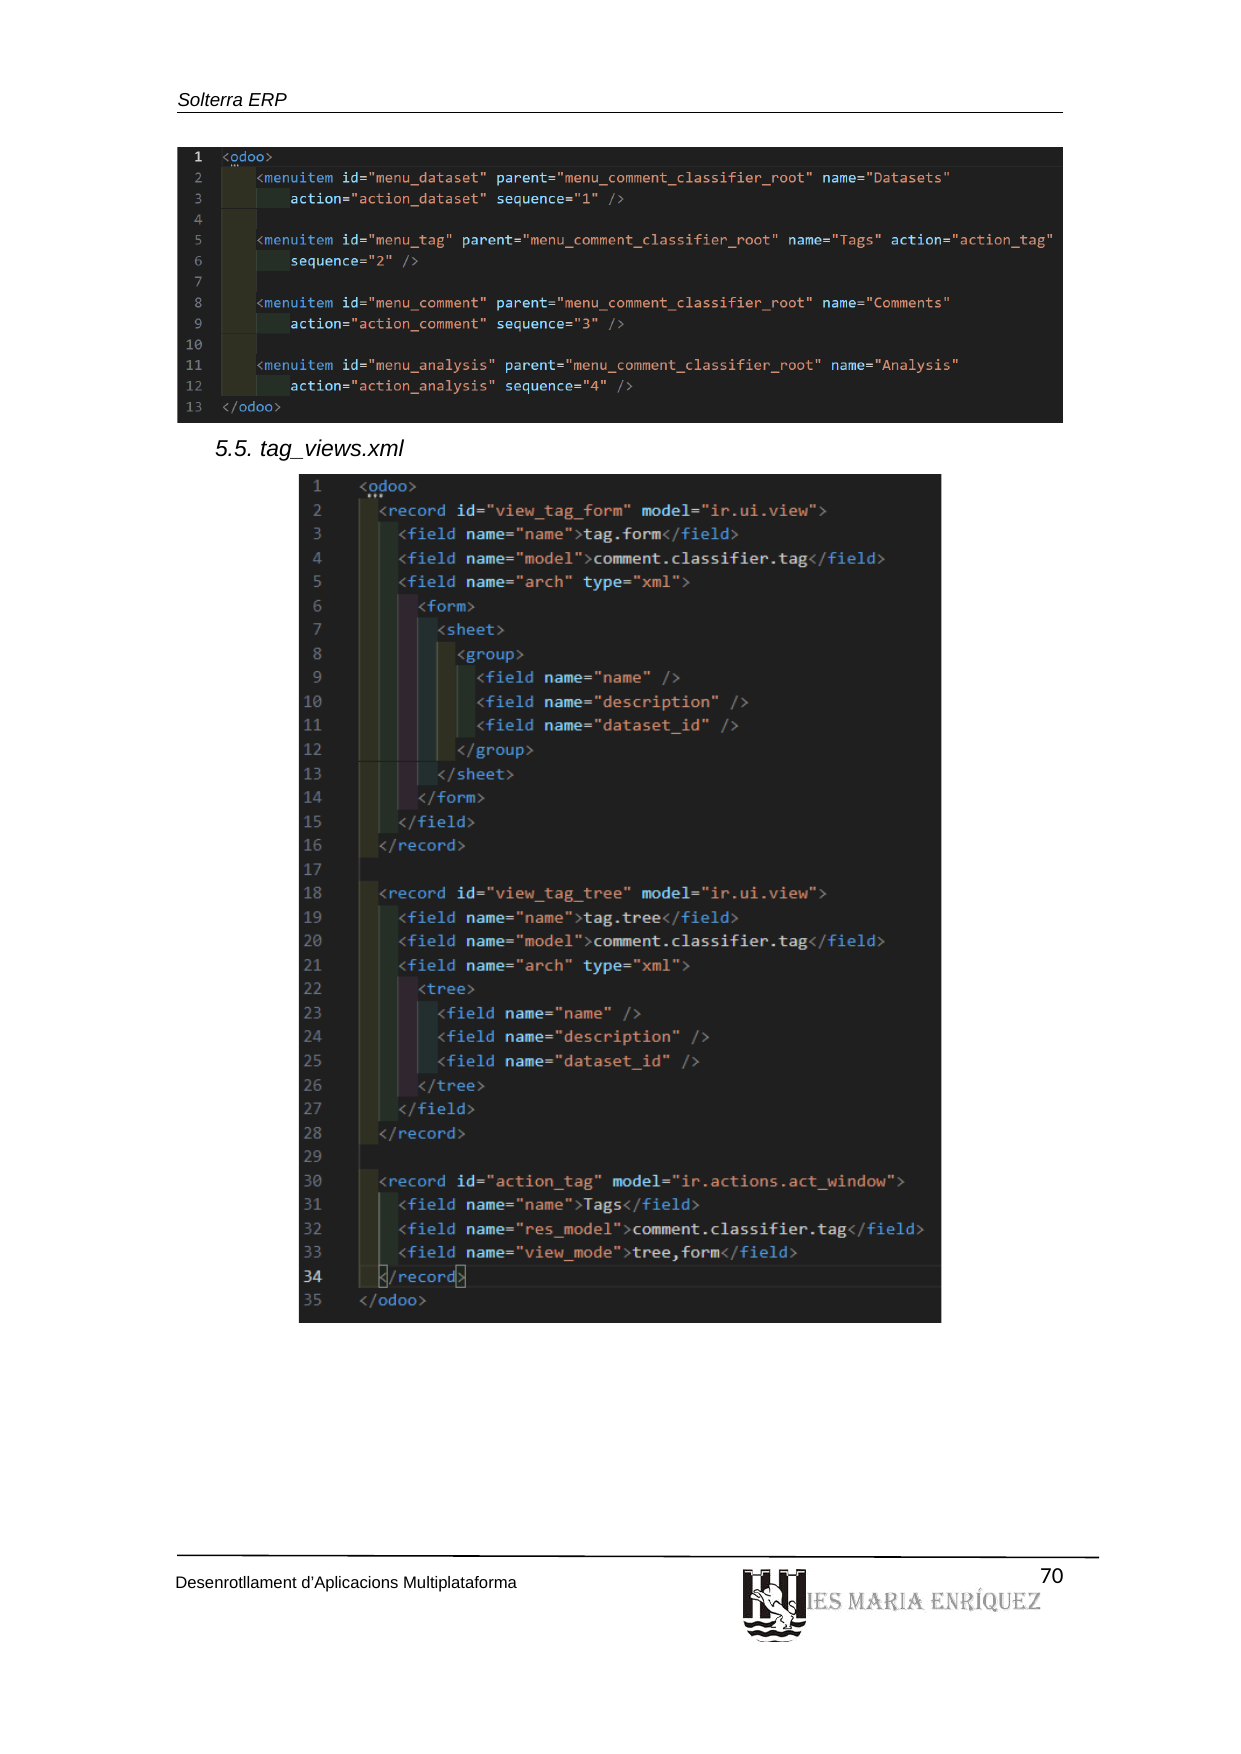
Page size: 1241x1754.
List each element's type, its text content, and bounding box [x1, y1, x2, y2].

picture [177, 147, 1063, 423]
picture [298, 474, 942, 1323]
picture [741, 1568, 1041, 1642]
list tag_views.xml [215, 435, 1063, 462]
